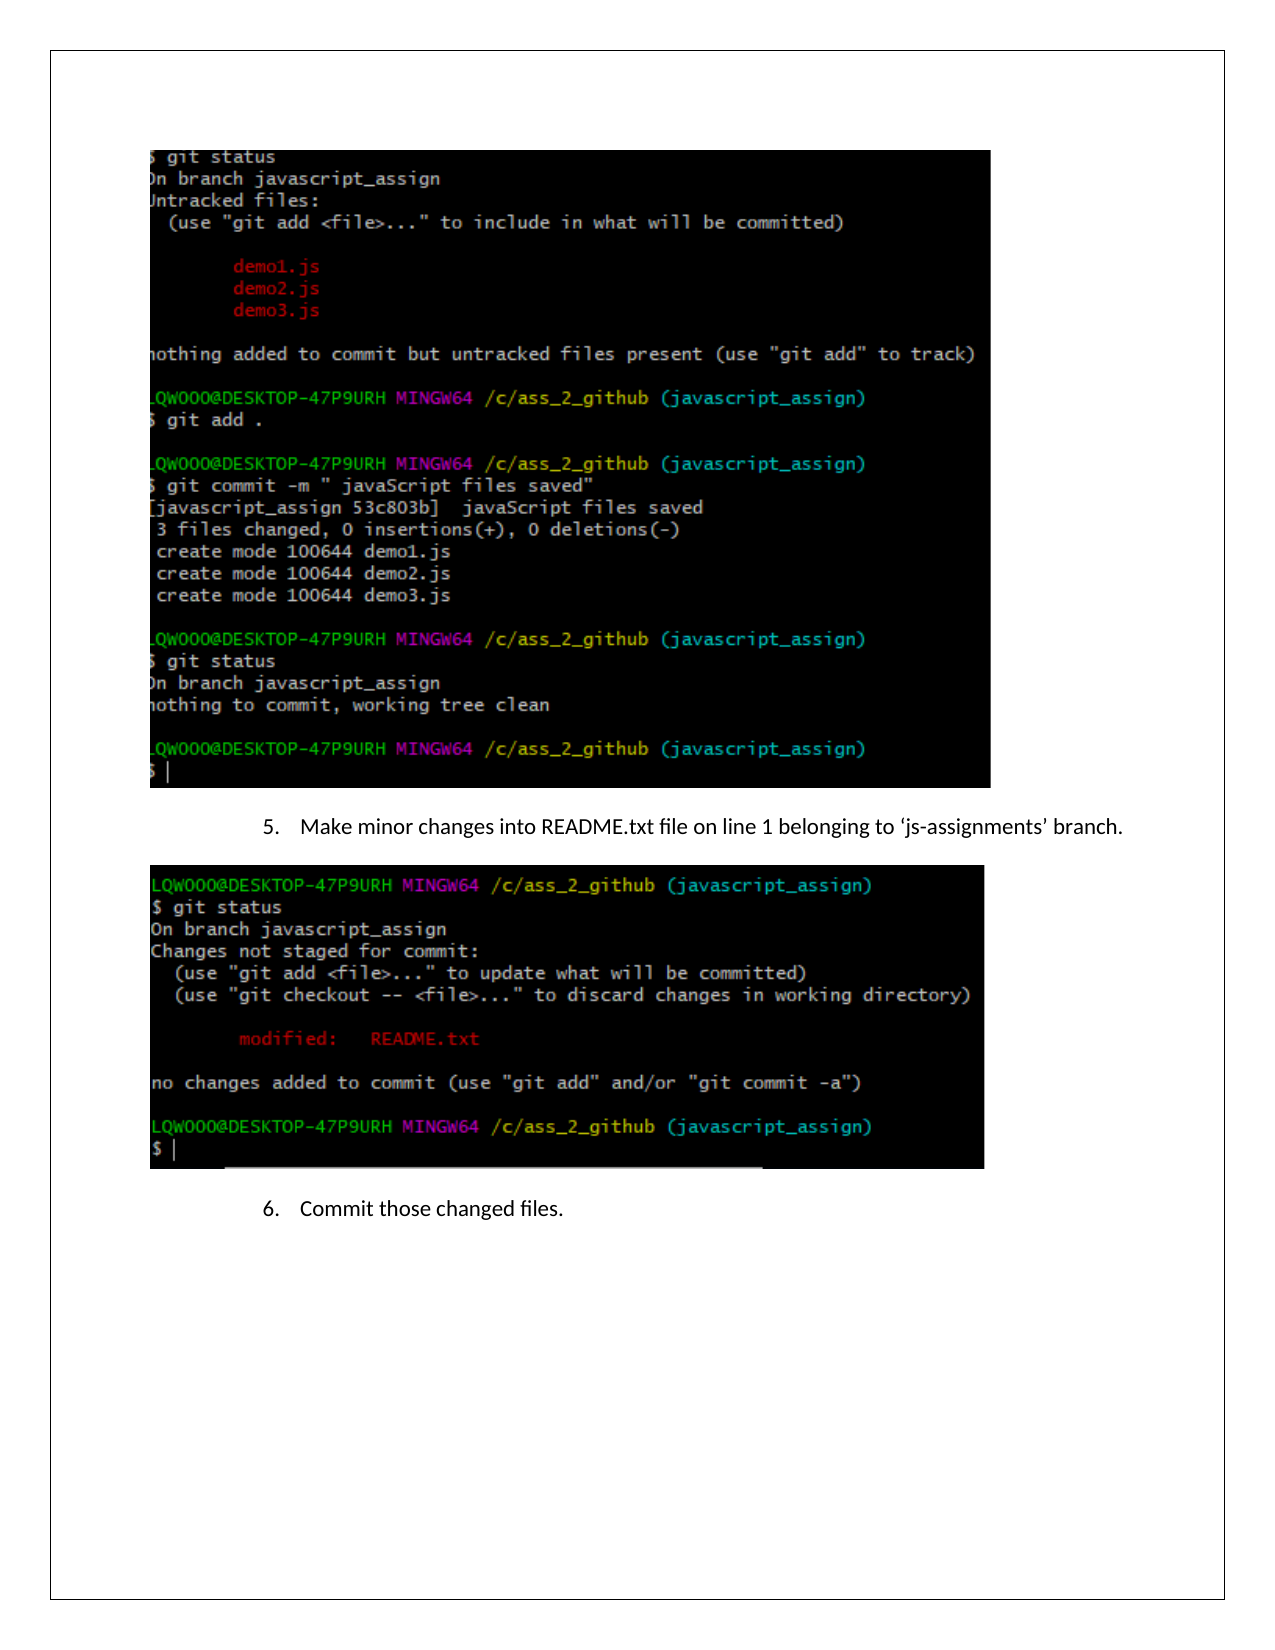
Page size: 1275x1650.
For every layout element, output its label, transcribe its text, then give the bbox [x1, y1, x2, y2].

picture [150, 865, 985, 1169]
list Commit those changed files. [262, 1194, 1125, 1222]
list Make minor changes into README.txt file on line 1 belonging to ‘js-assignments’ branch. [262, 812, 1125, 841]
picture [150, 150, 991, 788]
